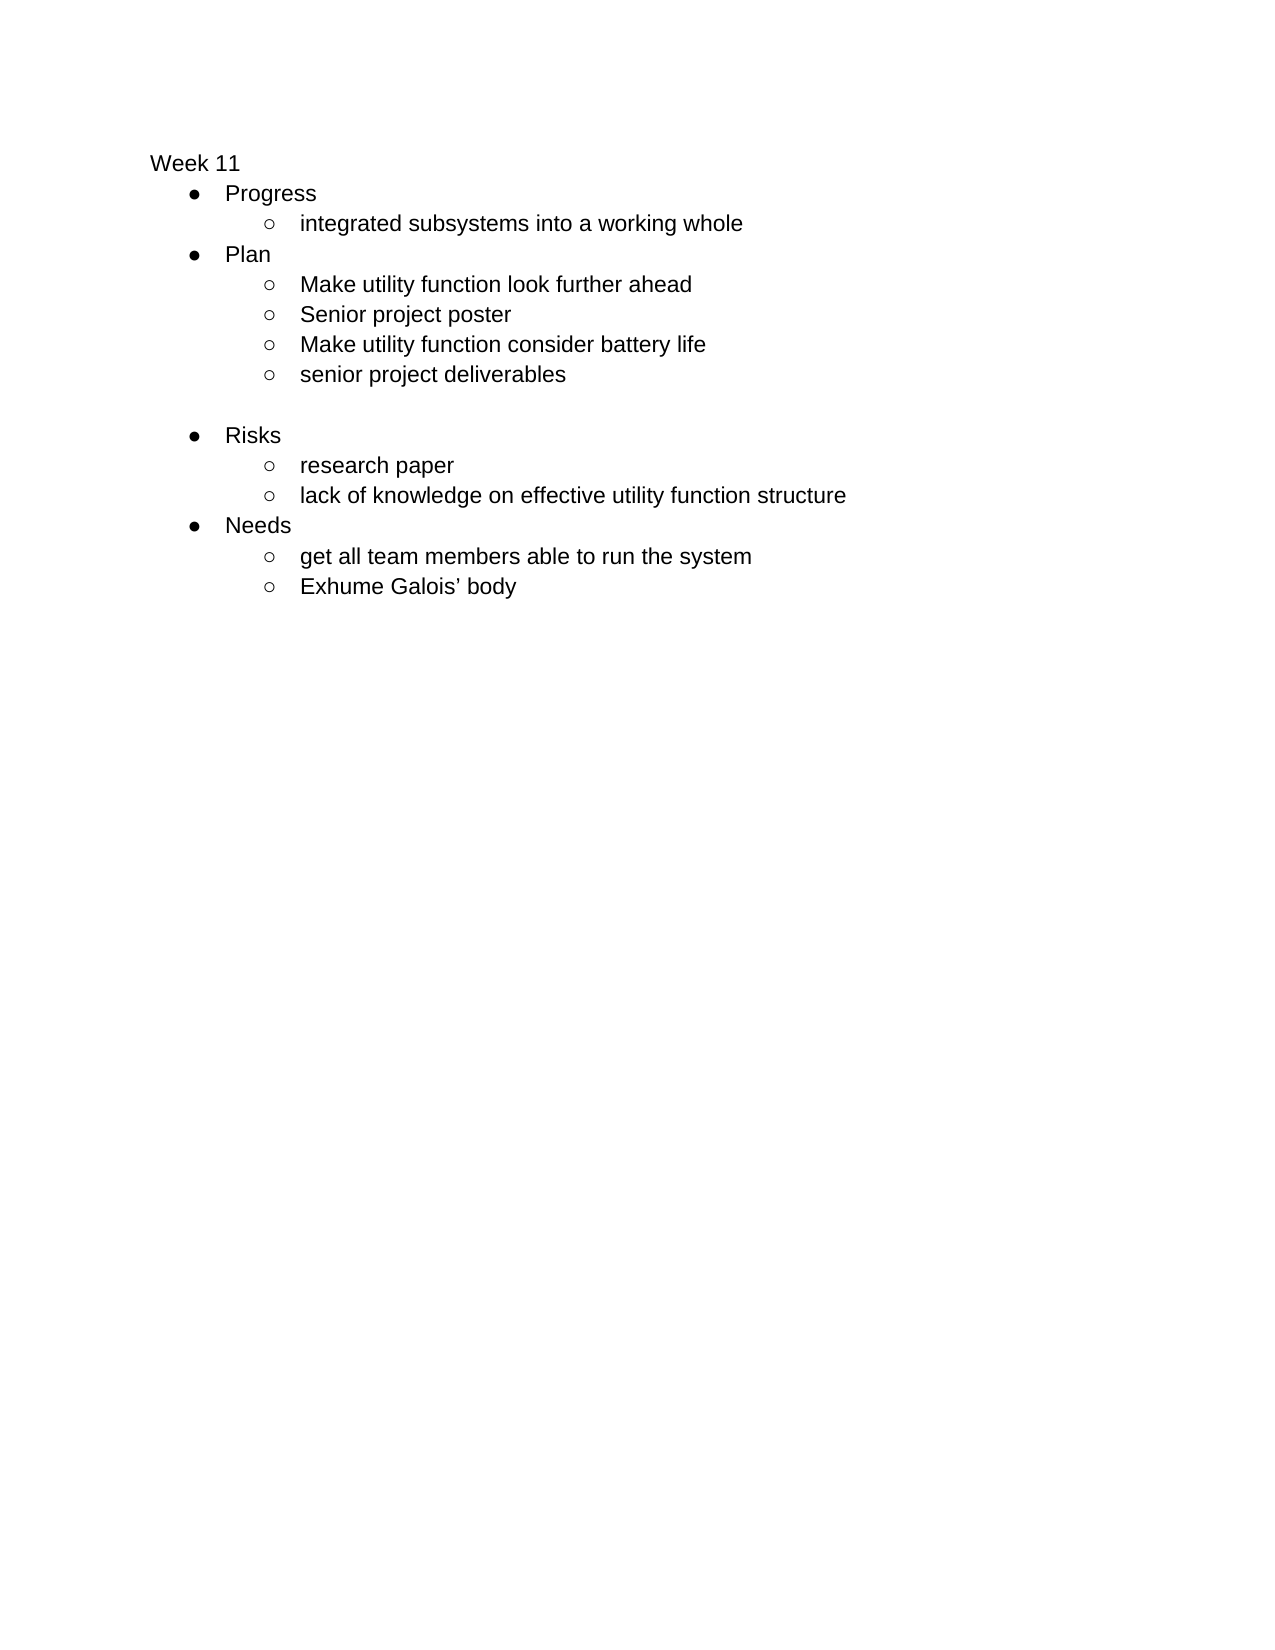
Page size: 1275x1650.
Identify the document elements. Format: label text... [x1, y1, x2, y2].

list research paper [262, 452, 1125, 478]
list lack of knowledge on effective utility function structure [262, 482, 1125, 509]
list Make utility function look further ahead [262, 271, 1125, 297]
text Week 11 [150, 150, 1125, 176]
list Risks [187, 422, 1125, 448]
list integrated subsystems into a working whole [262, 210, 1125, 237]
list Exhume Galois’ body [262, 573, 1125, 599]
list Needs [187, 512, 1125, 539]
list get all team members able to run the system [262, 543, 1125, 569]
list Progress [187, 180, 1125, 207]
list Senior project poster [262, 301, 1125, 327]
list senior project deliverables [262, 361, 1125, 388]
list Plan [187, 241, 1125, 267]
list Make utility function consider battery life [262, 331, 1125, 358]
